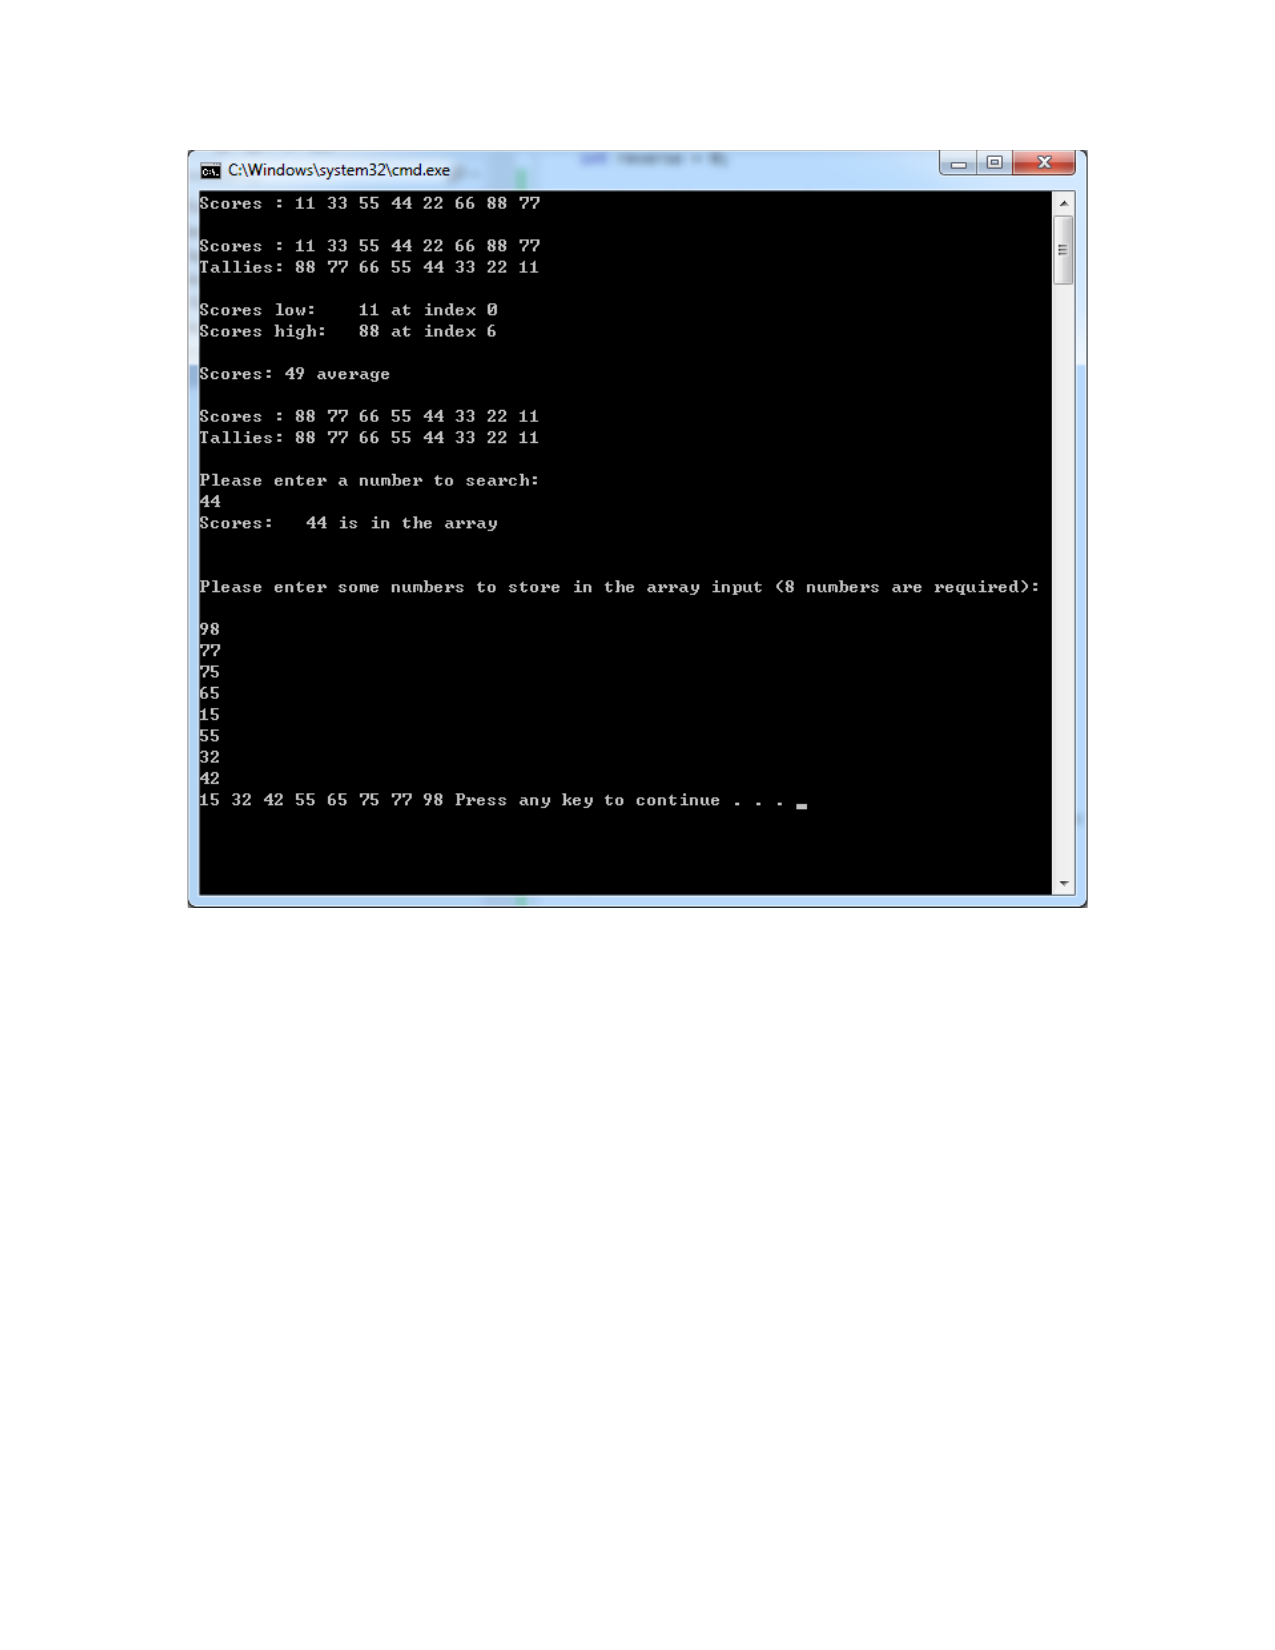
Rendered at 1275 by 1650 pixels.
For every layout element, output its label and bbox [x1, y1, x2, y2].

picture [187, 150, 1088, 908]
